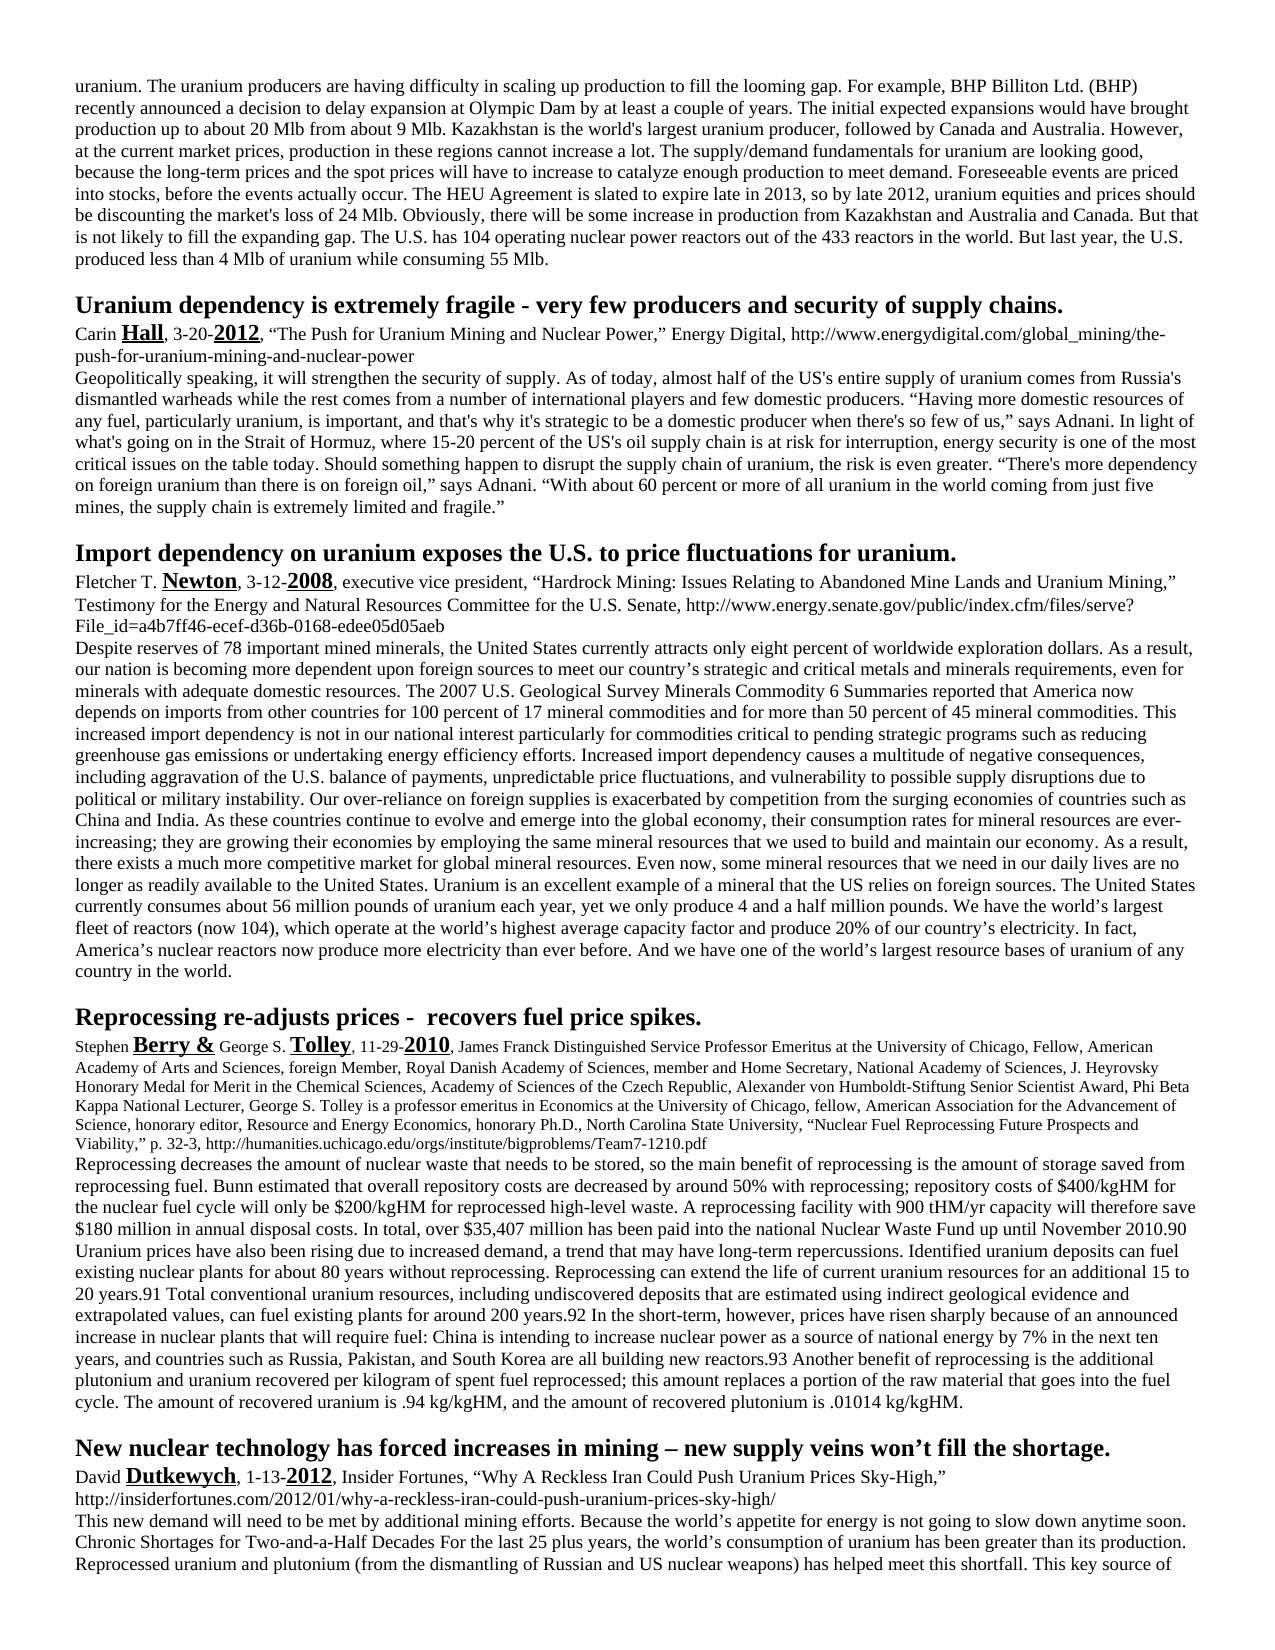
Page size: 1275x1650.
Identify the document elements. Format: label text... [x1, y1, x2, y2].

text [75, 1509, 1200, 1574]
subtitle New nuclear technology has forced increases in mining – new supply veins won’t fill the shortage. [75, 1433, 1200, 1462]
text Carin Hall, 3-20-2012, “The Push for Uranium Mining and Nuclear Power,” Energy Digital, http://www.energydigital.com/global_mining/the-push-for-uranium-mining-and-nuclear-power [75, 319, 1200, 367]
text Fletcher T. Newton, 3-12-2008, executive vice president, “Hardrock Mining: Issues Relating to Abandoned Mine Lands and Uranium Mining,” Testimony for the Energy and Natural Resources Committee for the U.S. Senate, http://www.energy.senate.gov/public/index.cfm/files/serve?File_id=a4b7ff46-ecef-d36b-0168-edee05d05aeb [75, 567, 1200, 637]
text Despite reserves of 78 important mined minerals, the United States currently attracts only eight percent of worldwide exploration dollars. As a result, our nation is becoming more dependent upon foreign sources to meet our country’s strategic and critical metals and minerals requirements, even for minerals with adequate domestic resources. The 2007 U.S. Geological Survey Minerals Commodity 6 Summaries reported that America now depends on imports from other countries for 100 percent of 17 mineral commodities and for more than 50 percent of 45 mineral commodities. This increased import dependency is not in our national interest particularly for commodities critical to pending strategic programs such as reducing greenhouse gas emissions or undertaking energy efficiency efforts. Increased import dependency causes a multitude of negative consequences, including aggravation of the U.S. balance of payments, unpredictable price fluctuations, and vulnerability to possible supply disruptions due to political or military instability. Our over-reliance on foreign supplies is exacerbated by competition from the surging economies of countries such as China and India. As these countries continue to evolve and emerge into the global economy, their consumption rates for mineral resources are ever-increasing; they are growing their economies by employing the same mineral resources that we used to build and maintain our economy. As a result, there exists a much more competitive market for global mineral resources. Even now, some mineral resources that we need in our daily lives are no longer as readily available to the United States. Uranium is an excellent example of a mineral that the US relies on foreign sources. The United States currently consumes about 56 million pounds of uranium each year, yet we only produce 4 and a half million pounds. We have the world’s largest fleet of reactors (now 104), which operate at the world’s highest average capacity factor and produce 20% of our country’s electricity. In fact, America’s nuclear reactors now produce more electricity than ever before. And we have one of the world’s largest resource bases of uranium of any country in the world. [75, 637, 1200, 982]
text Geopolitically speaking, it will strengthen the security of supply. As of today, almost half of the US's entire supply of uranium comes from Russia's dismantled warheads while the rest comes from a number of international players and few domestic producers. “Having more domestic resources of any fuel, particularly uranium, is important, and that's why it's strategic to be a domestic producer when there's so few of us,” says Adnani. In light of what's going on in the Strait of Hormuz, where 15-20 percent of the US's oil supply chain is at risk for interruption, energy security is one of the most critical issues on the table today. Should something happen to disrupt the supply chain of uranium, the risk is even greater. “There's more dependency on foreign uranium than there is on foreign oil,” says Adnani. “With about 60 percent or more of all uranium in the world coming from just five mines, the supply chain is extremely limited and fragile.” [75, 367, 1200, 517]
subtitle Import dependency on uranium exposes the U.S. to price fluctuations for uranium. [75, 538, 1200, 567]
subtitle Reprocessing re-adjusts prices - recovers fuel price spikes. [75, 1002, 1200, 1031]
text Reprocessing decreases the amount of nuclear waste that needs to be stored, so the main benefit of reprocessing is the amount of storage saved from reprocessing fuel. Bunn estimated that overall repository costs are decreased by around 50% with reprocessing; repository costs of $400/kgHM for the nuclear fuel cycle will only be $200/kgHM for reprocessed high-level waste. A reprocessing facility with 900 tHM/yr capacity will therefore save $180 million in annual disposal costs. In total, over $35,407 million has been paid into the national Nuclear Waste Fund up until November 2010.90 Uranium prices have also been rising due to increased demand, a trend that may have long-term repercussions. Identified uranium deposits can fuel existing nuclear plants for about 80 years without reprocessing. Reprocessing can extend the life of current uranium resources for an additional 15 to 20 years.91 Total conventional uranium resources, including undiscovered deposits that are estimated using indirect geological evidence and extrapolated values, can fuel existing plants for around 200 years.92 In the short-term, however, prices have risen sharply because of an announced increase in nuclear plants that will require fuel: China is intending to increase nuclear power as a source of national energy by 7% in the next ten years, and countries such as Russia, Pakistan, and South Korea are all building new reactors.93 Another benefit of reprocessing is the additional plutonium and uranium recovered per kilogram of spent fuel reprocessed; this amount replaces a portion of the raw material that goes into the fuel cycle. The amount of recovered uranium is .94 kg/kgHM, and the amount of recovered plutonium is .01014 kg/kgHM. [75, 1153, 1200, 1412]
text David Dutkewych, 1-13-2012, Insider Fortunes, “Why A Reckless Iran Could Push Uranium Prices Sky-High,” http://insiderfortunes.com/2012/01/why-a-reckless-iran-could-push-uranium-prices-sky-high/ [75, 1462, 1200, 1509]
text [75, 75, 1200, 269]
subtitle Uranium dependency is extremely fragile - very few producers and security of supply chains. [75, 290, 1200, 319]
text Stephen Berry & George S. Tolley, 11-29-2010, James Franck Distinguished Service Professor Emeritus at the University of Chicago, Fellow, American Academy of Arts and Sciences, foreign Member, Royal Danish Academy of Sciences, member and Home Secretary, National Academy of Sciences, J. Heyrovsky Honorary Medal for Merit in the Chemical Sciences, Academy of Sciences of the Czech Republic, Alexander von Humboldt-Stiftung Senior Scientist Award, Phi Beta Kappa National Lecturer, George S. Tolley is a professor emeritus in Economics at the University of Chicago, fellow, American Association for the Advancement of Science, honorary editor, Resource and Energy Economics, honorary Ph.D., North Carolina State University, “Nuclear Fuel Reprocessing Future Prospects and Viability,” p. 32-3, http://humanities.uchicago.edu/orgs/institute/bigproblems/Team7-1210.pdf [75, 1031, 1200, 1153]
